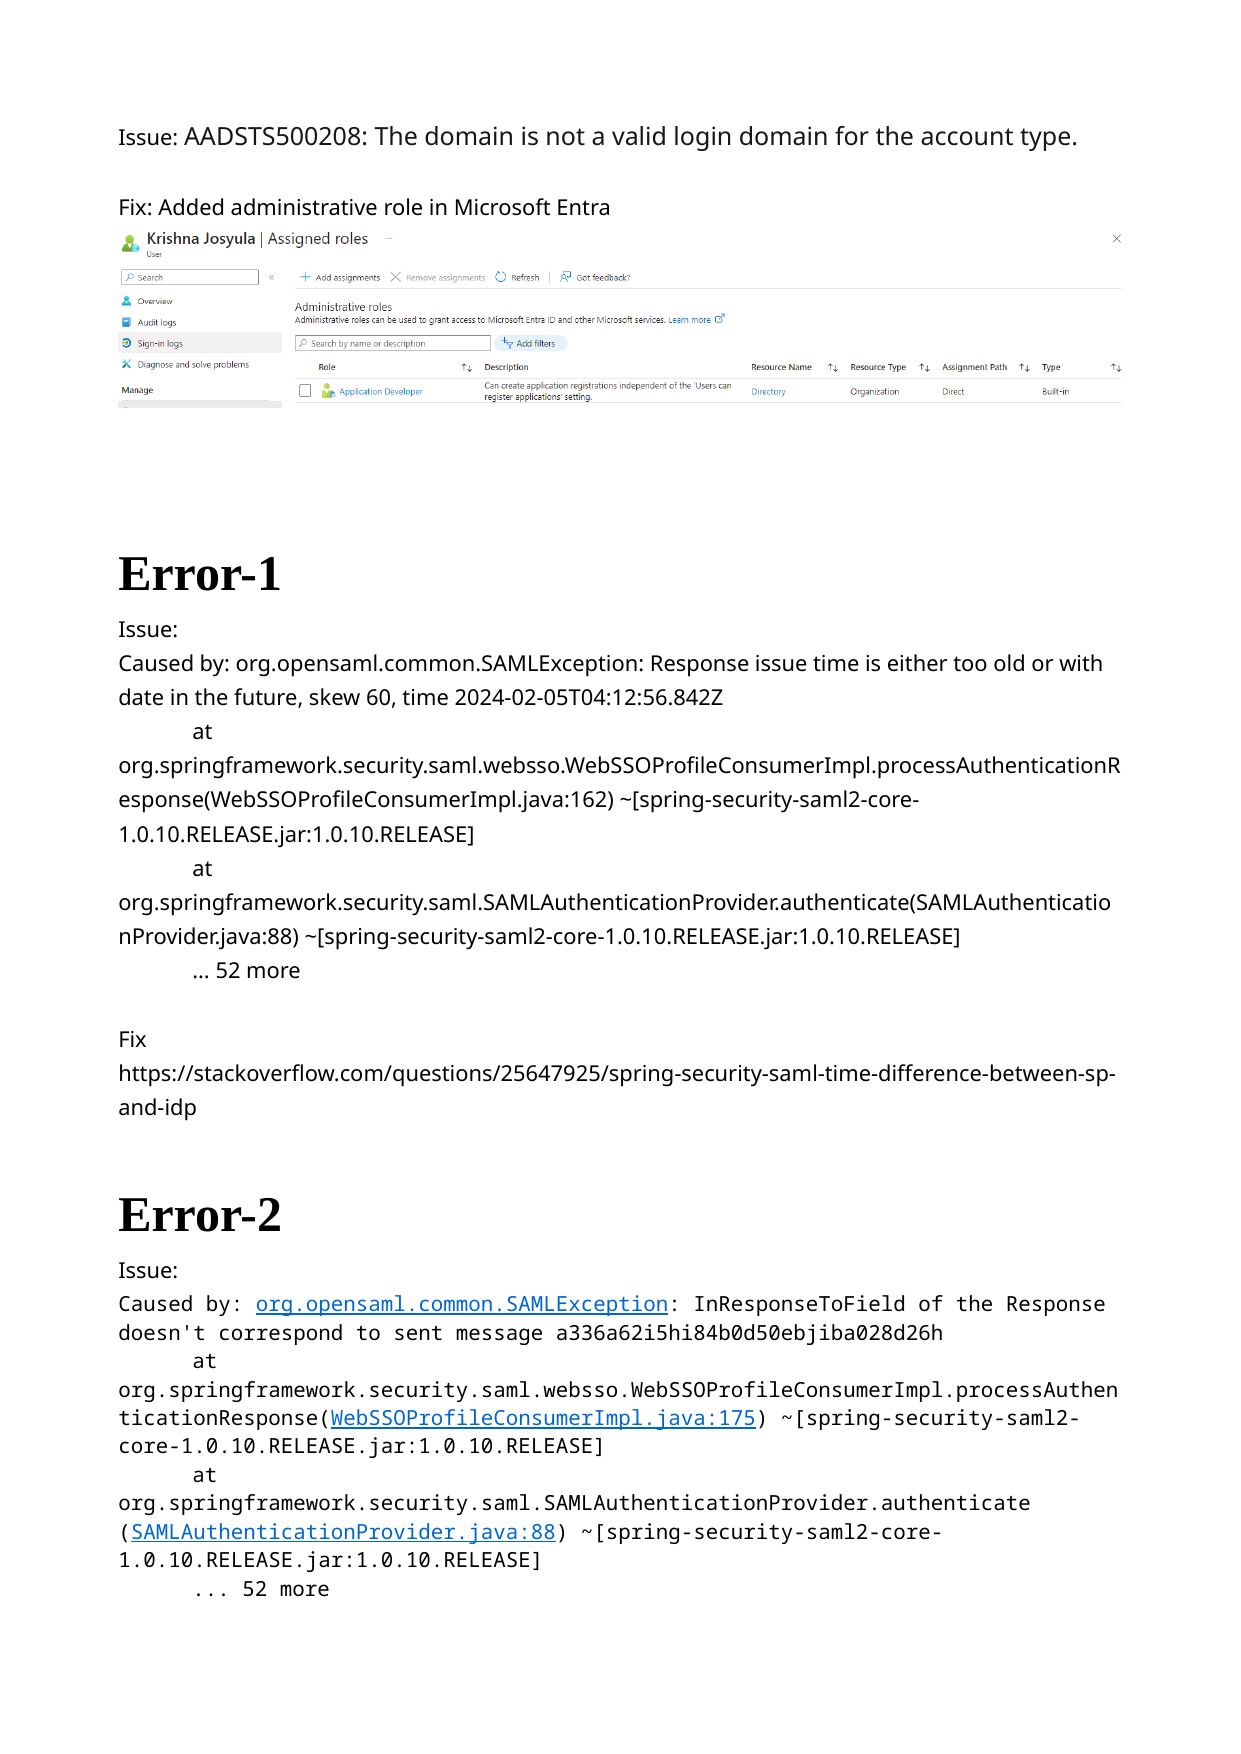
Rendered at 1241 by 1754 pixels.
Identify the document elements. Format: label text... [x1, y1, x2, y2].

text Caused by: org.opensaml.common.SAMLException: Response issue time is either too old or with date in the future, skew 60, time 2024-02-05T04:12:56.842Z [118, 648, 1122, 712]
text at org.springframework.security.saml.SAMLAuthenticationProvider.authenticate(SAMLAuthenticationProvider.java:88) ~[spring-security-saml2-core-1.0.10.RELEASE.jar:1.0.10.RELEASE] [118, 1460, 1122, 1574]
text Issue: AADSTS500208: The domain is not a valid login domain for the account type. [118, 118, 1122, 152]
text Issue: [118, 613, 1122, 643]
text https://stackoverflow.com/questions/25647925/spring-security-saml-time-difference-between-sp-and-idp [118, 1058, 1122, 1122]
subtitle Error-1 [118, 543, 1122, 601]
text at org.springframework.security.saml.websso.WebSSOProfileConsumerImpl.processAuthenticationResponse(WebSSOProfileConsumerImpl.java:175) ~[spring-security-saml2-core-1.0.10.RELEASE.jar:1.0.10.RELEASE] [118, 1346, 1122, 1460]
text Fix: Added administrative role in Microsoft Entra [118, 191, 1122, 221]
text at org.springframework.security.saml.SAMLAuthenticationProvider.authenticate(SAMLAuthenticationProvider.java:88) ~[spring-security-saml2-core-1.0.10.RELEASE.jar:1.0.10.RELEASE] [118, 853, 1122, 951]
text Caused by: org.opensaml.common.SAMLException: InResponseToField of the Response doesn't correspond to sent message a336a62i5hi84b0d50ebjiba028d26h [118, 1289, 1122, 1346]
subtitle Error-2 [118, 1185, 1122, 1243]
text at org.springframework.security.saml.websso.WebSSOProfileConsumerImpl.processAuthenticationResponse(WebSSOProfileConsumerImpl.java:162) ~[spring-security-saml2-core-1.0.10.RELEASE.jar:1.0.10.RELEASE] [118, 716, 1122, 848]
picture [118, 225, 1123, 408]
text ... 52 more [118, 955, 1122, 985]
text ... 52 more [118, 1574, 1122, 1602]
text Issue: [118, 1255, 1122, 1285]
text Fix [118, 1023, 1122, 1053]
